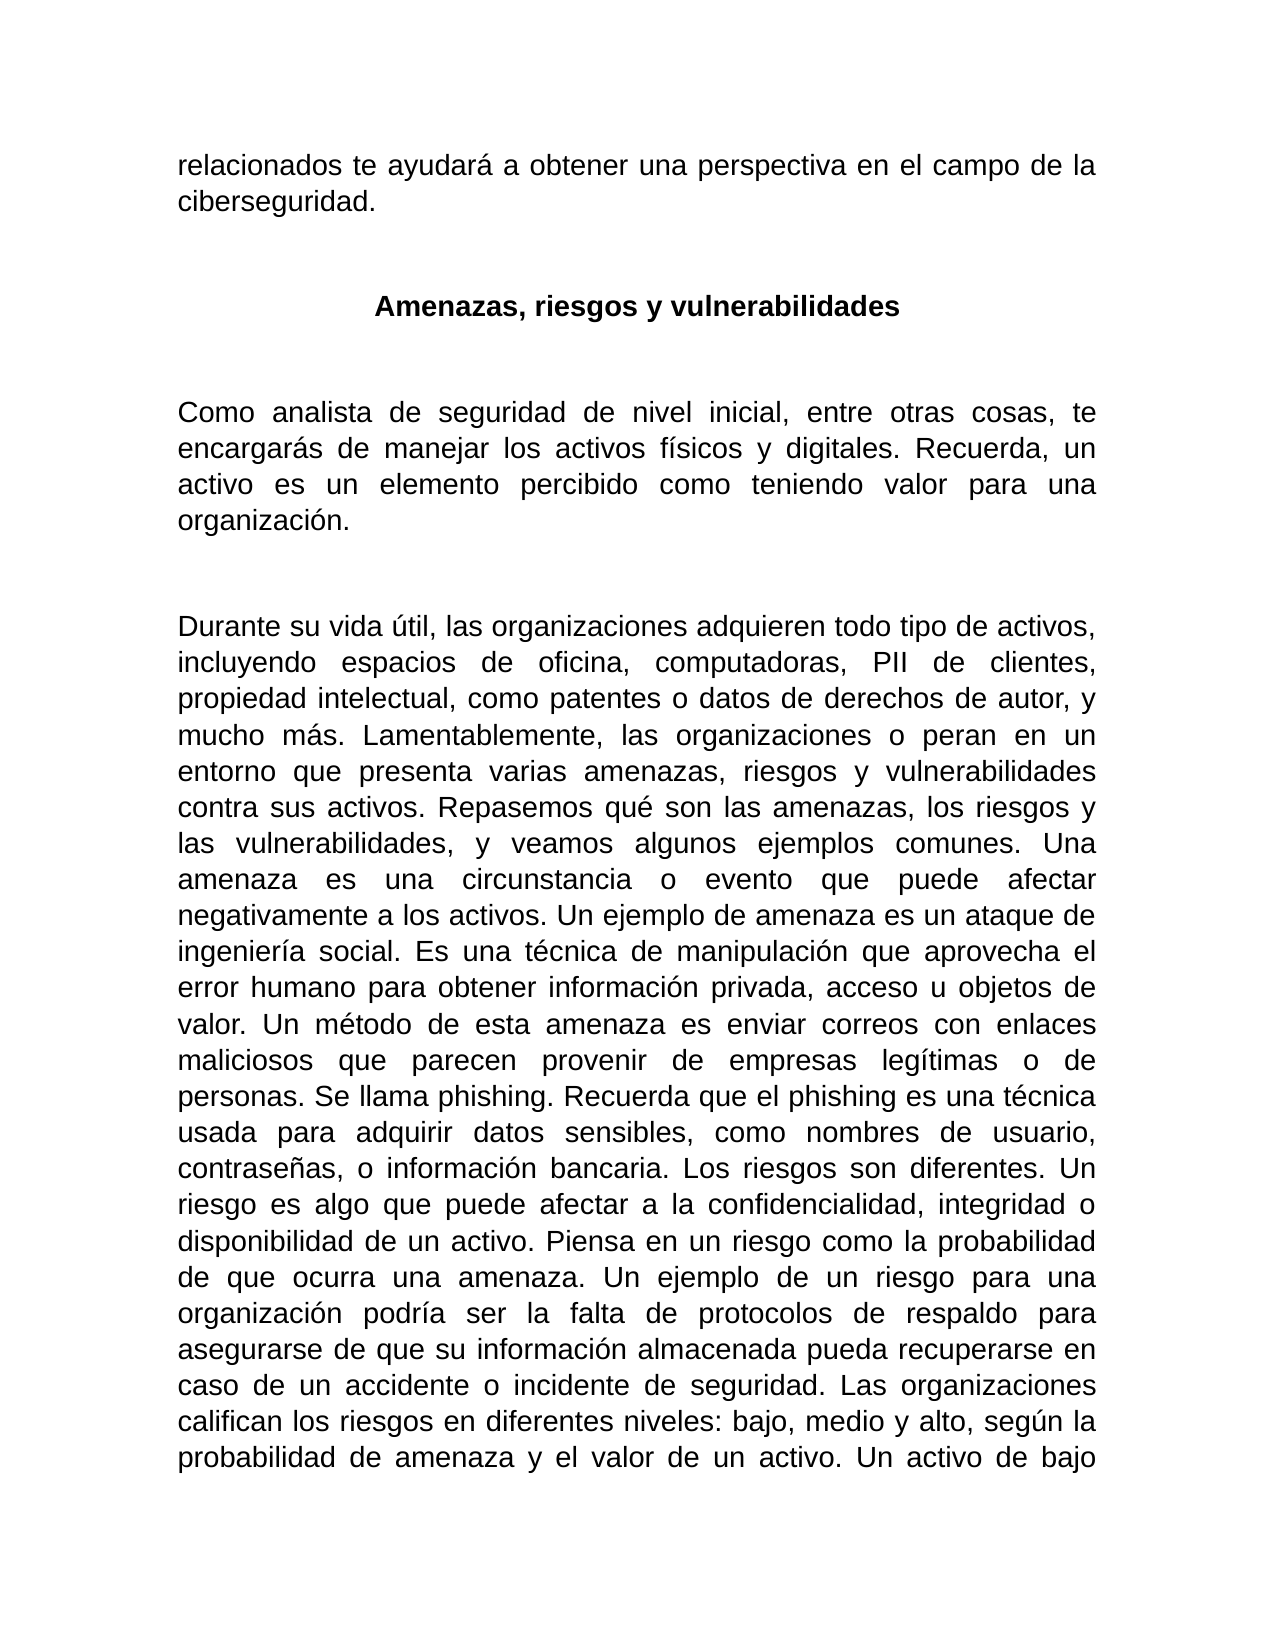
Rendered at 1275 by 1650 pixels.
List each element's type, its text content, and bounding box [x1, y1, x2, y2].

text Amenazas, riesgos y vulnerabilidades [177, 289, 1098, 323]
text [177, 609, 1098, 1474]
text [177, 148, 1098, 217]
text Como analista de seguridad de nivel inicial, entre otras cosas, te encargarás de manejar los activos físicos y digitales. Recuerda, un activo es un elemento percibido como teniendo valor para una organización. [177, 395, 1098, 537]
